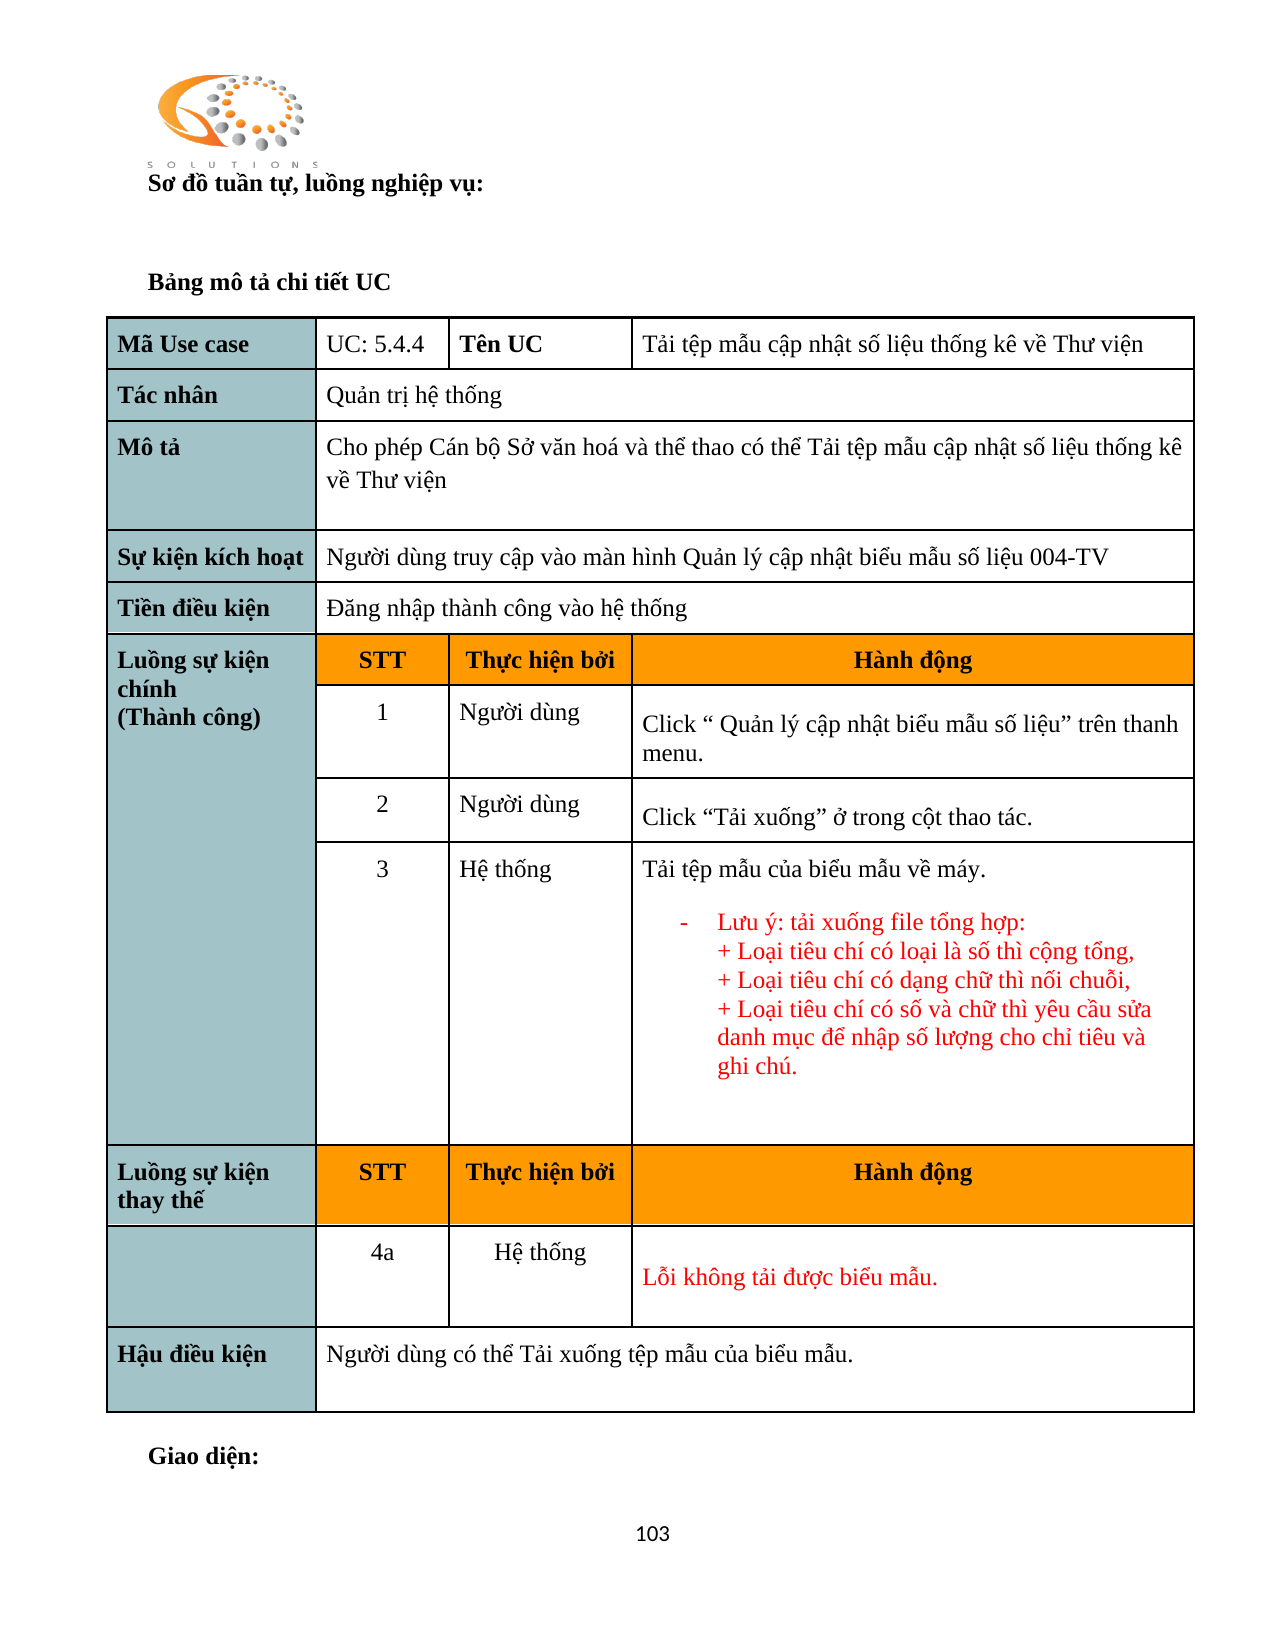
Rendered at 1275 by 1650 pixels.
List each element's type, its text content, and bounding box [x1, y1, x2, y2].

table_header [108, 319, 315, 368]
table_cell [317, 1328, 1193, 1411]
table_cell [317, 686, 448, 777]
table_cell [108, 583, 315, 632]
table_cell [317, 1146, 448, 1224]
text Giao diện: [148, 1441, 1157, 1470]
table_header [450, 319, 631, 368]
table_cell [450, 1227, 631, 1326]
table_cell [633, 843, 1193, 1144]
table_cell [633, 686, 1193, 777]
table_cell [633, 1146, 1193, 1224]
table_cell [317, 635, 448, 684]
text Sơ đồ tuần tự, luồng nghiệp vụ: [148, 168, 1157, 196]
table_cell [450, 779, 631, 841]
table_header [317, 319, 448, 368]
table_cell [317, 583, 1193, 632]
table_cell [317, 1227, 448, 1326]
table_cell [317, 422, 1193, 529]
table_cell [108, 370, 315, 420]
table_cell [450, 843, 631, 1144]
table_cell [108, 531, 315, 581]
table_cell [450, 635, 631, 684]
text Bảng mô tả chi tiết UC [148, 267, 1157, 296]
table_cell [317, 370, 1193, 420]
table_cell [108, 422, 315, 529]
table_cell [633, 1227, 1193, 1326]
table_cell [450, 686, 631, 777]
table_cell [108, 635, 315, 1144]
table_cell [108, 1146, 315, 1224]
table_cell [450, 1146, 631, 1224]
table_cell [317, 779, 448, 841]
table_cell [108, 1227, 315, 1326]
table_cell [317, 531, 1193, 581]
picture [147, 75, 318, 168]
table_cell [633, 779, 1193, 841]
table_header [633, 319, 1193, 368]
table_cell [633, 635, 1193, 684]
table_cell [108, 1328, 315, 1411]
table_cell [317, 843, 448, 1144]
